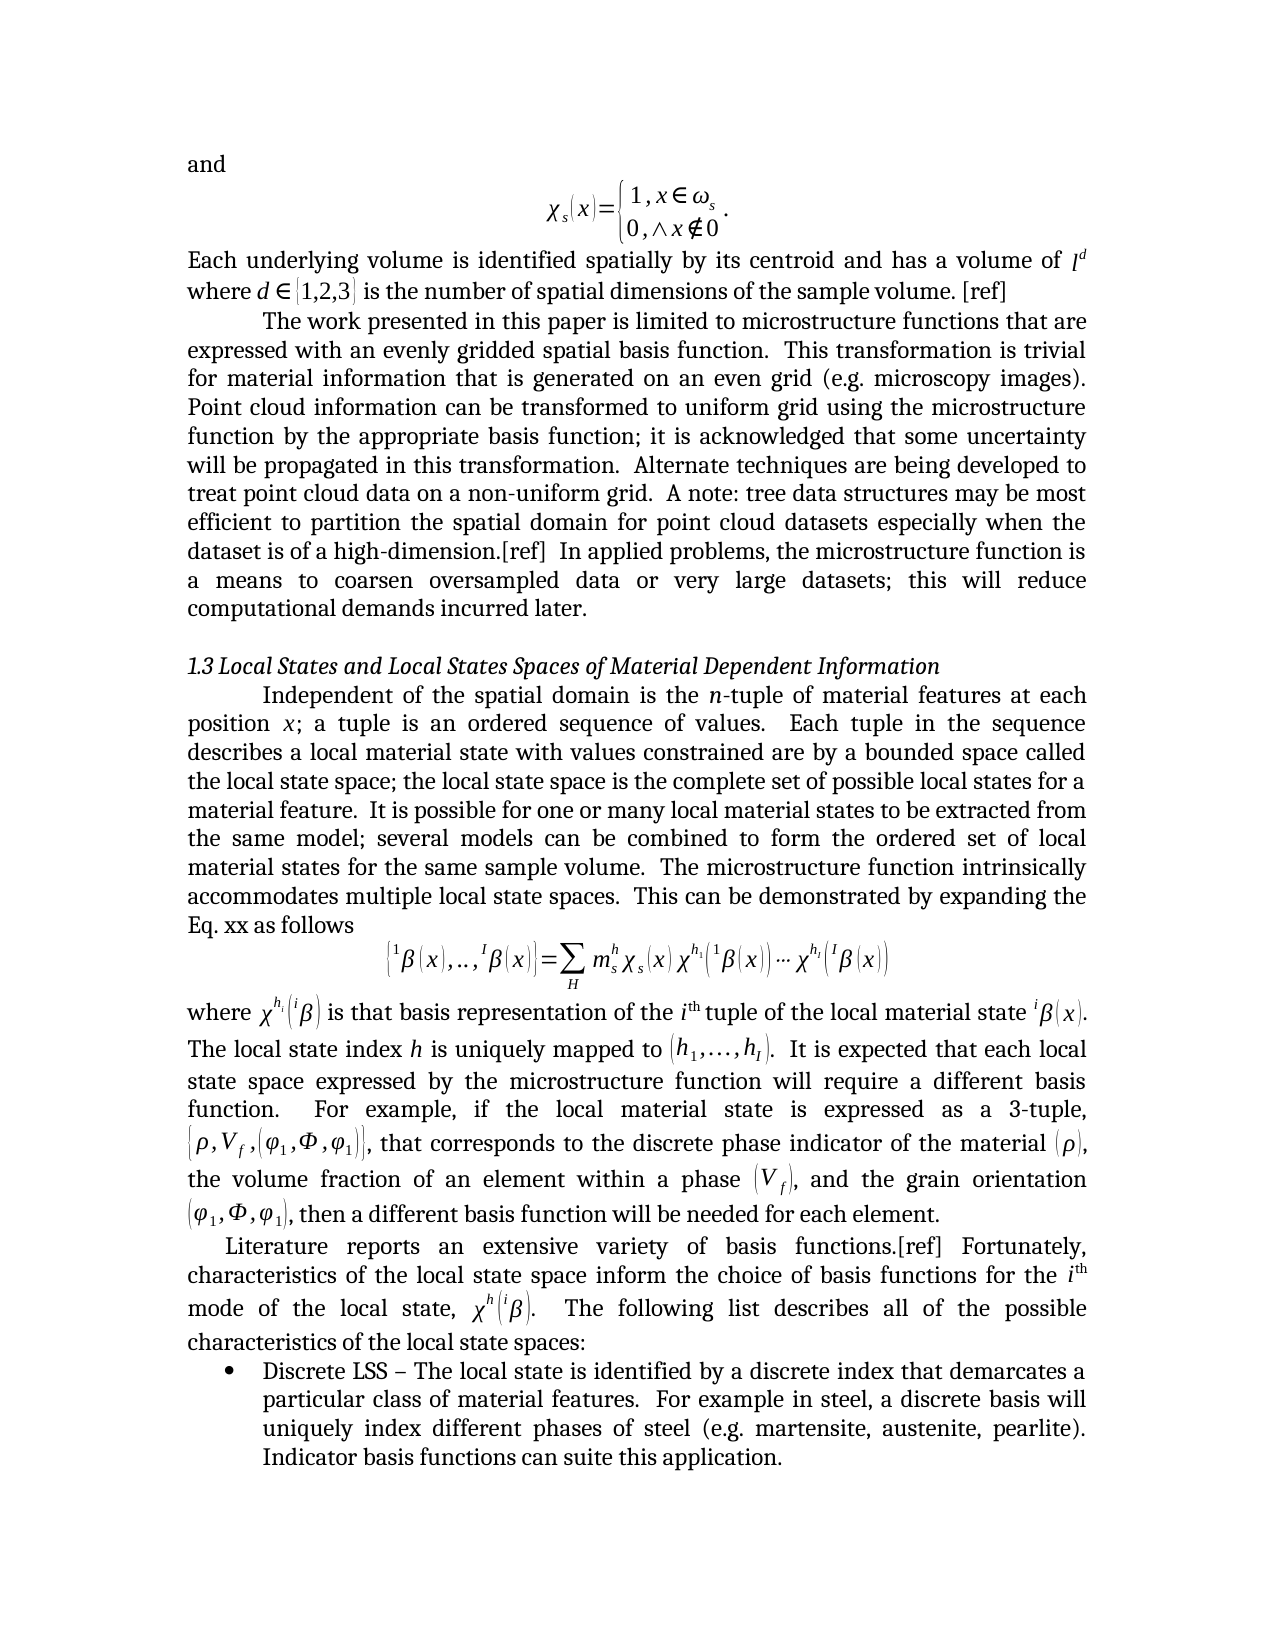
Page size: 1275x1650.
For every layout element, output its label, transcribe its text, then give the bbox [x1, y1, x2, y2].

text Independent of the spatial domain is the n-tuple of material features at each position ; a tuple is an ordered sequence of values. Each tuple in the sequence describes a local material state with values constrained are by a bounded space called the local state space; the local state space is the complete set of possible local states for a material feature. It is possible for one or many local material states to be extracted from the same model; several models can be combined to form the ordered set of local material states for the same sample volume. The microstructure function intrinsically accommodates multiple local state spaces. This can be demonstrated by expanding the Eq. xx as follows [187, 681, 1087, 939]
text 1.3 Local States and Local States Spaces of Material Dependent Information [187, 652, 1087, 681]
list Discrete LSS – The local state is identified by a discrete index that demarcates a particular class of material features. For example in steel, a discrete basis will uniquely index different phases of steel (e.g. martensite, austenite, pearlite). Indicator basis functions can suite this application. [225, 1357, 1087, 1472]
text Each underlying volume is identified spatially by its centroid and has a volume of where is the number of spatial dimensions of the sample volume. [ref] [187, 245, 1087, 307]
text and [187, 150, 1087, 179]
text The work presented in this paper is limited to microstructure functions that are expressed with an evenly gridded spatial basis function. This transformation is trivial for material information that is generated on an even grid (e.g. microscopy images). Point cloud information can be transformed to uniform grid using the microstructure function by the appropriate basis function; it is acknowledged that some uncertainty will be propagated in this transformation. Alternate techniques are being developed to treat point cloud data on a non-uniform grid. A note: tree data structures may be most efficient to partition the spatial domain for point cloud datasets especially when the dataset is of a high-dimension.[ref] In applied problems, the microstructure function is a means to coarsen oversampled data or very large datasets; this will reduce computational demands incurred later. [187, 307, 1087, 623]
text where is that basis representation of the th tuple of the local material state . The local state index is uniquely mapped to . It is expected that each local state space expressed by the microstructure function will require a different basis function. For example, if the local material state is expressed as a 3-tuple,, that corresponds to the discrete phase indicator of the material , the volume fraction of an element within a phase , and the grain orientation , then a different basis function will be needed for each element. [187, 993, 1087, 1232]
text Literature reports an extensive variety of basis functions.[ref] Fortunately, characteristics of the local state space inform the choice of basis functions for the th mode of the local state, . The following list describes all of the possible characteristics of the local state spaces: [187, 1232, 1087, 1357]
